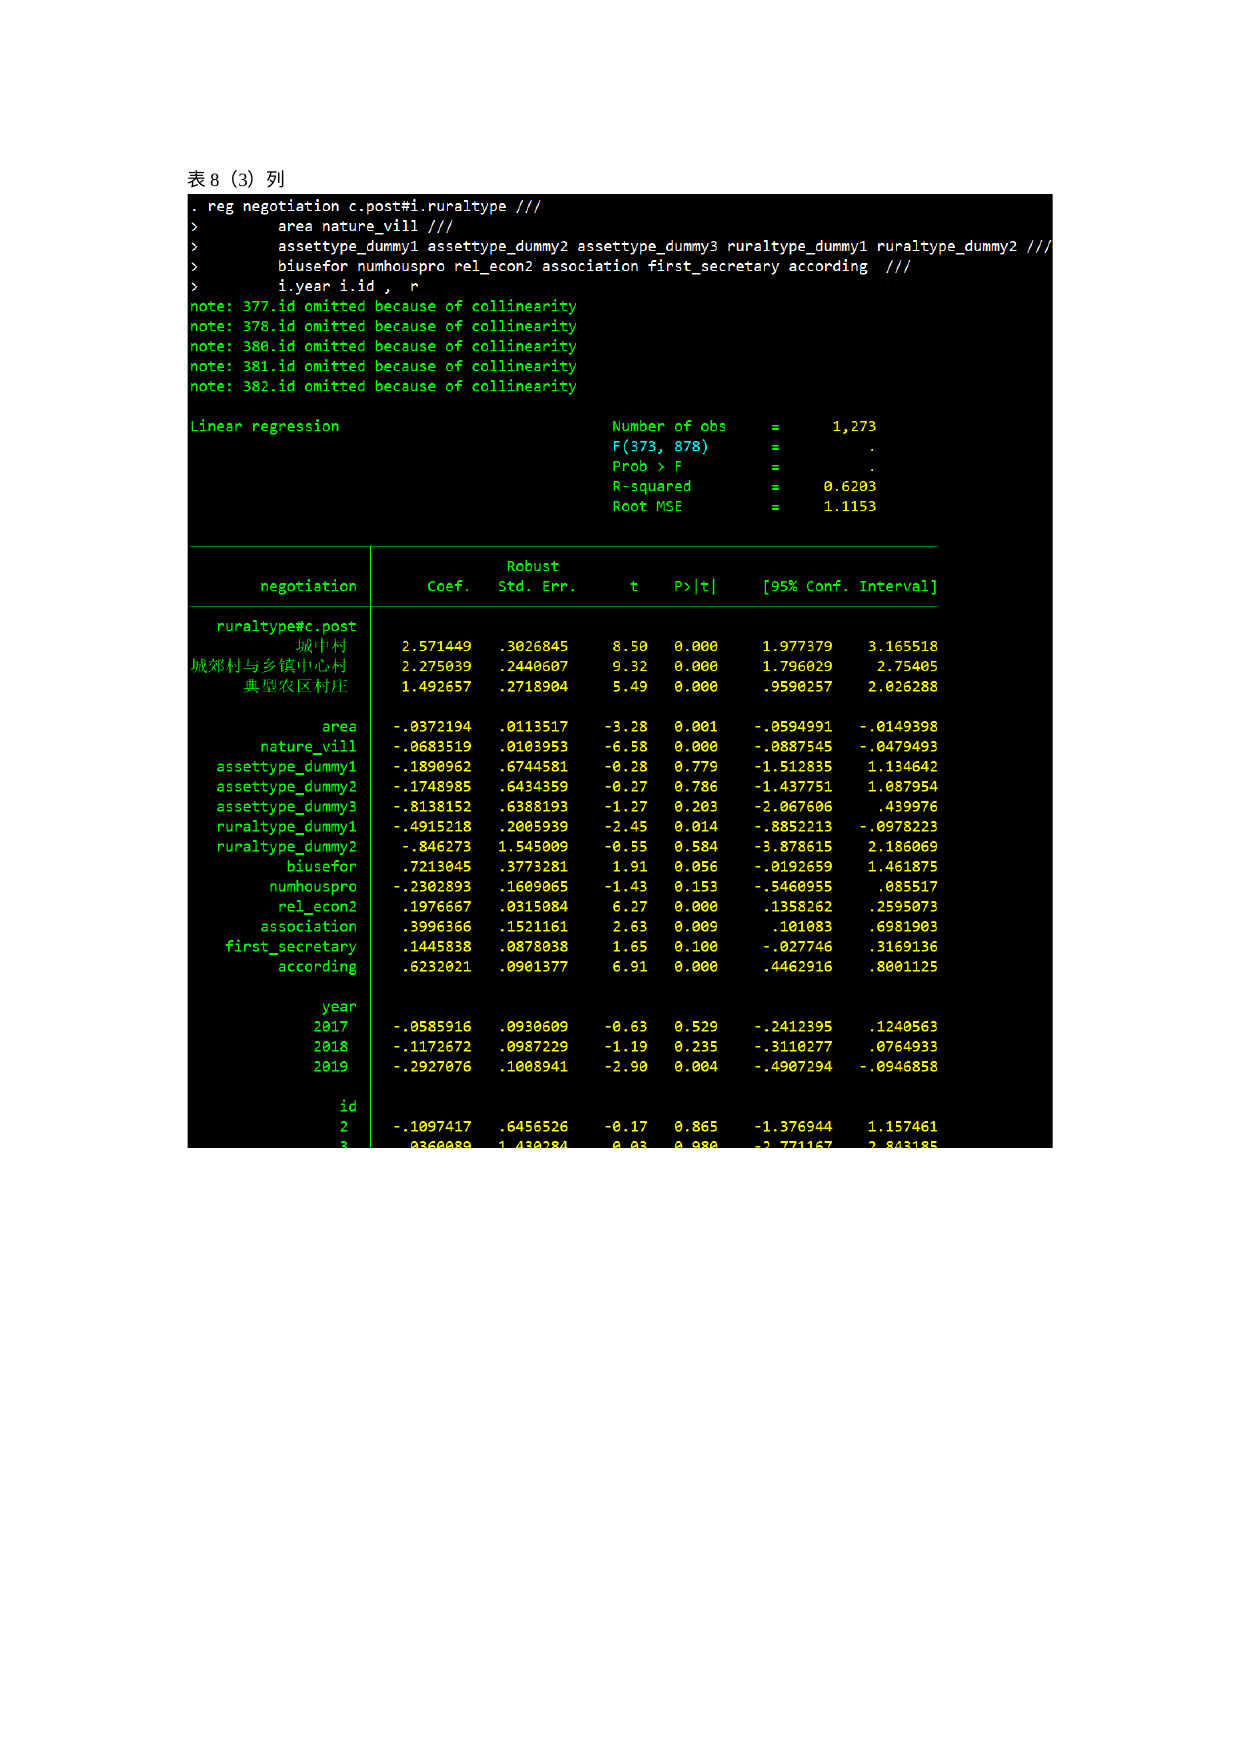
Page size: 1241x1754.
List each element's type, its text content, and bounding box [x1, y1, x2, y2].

text 表8（3）列 [187, 162, 1053, 194]
picture [187, 194, 1053, 1148]
